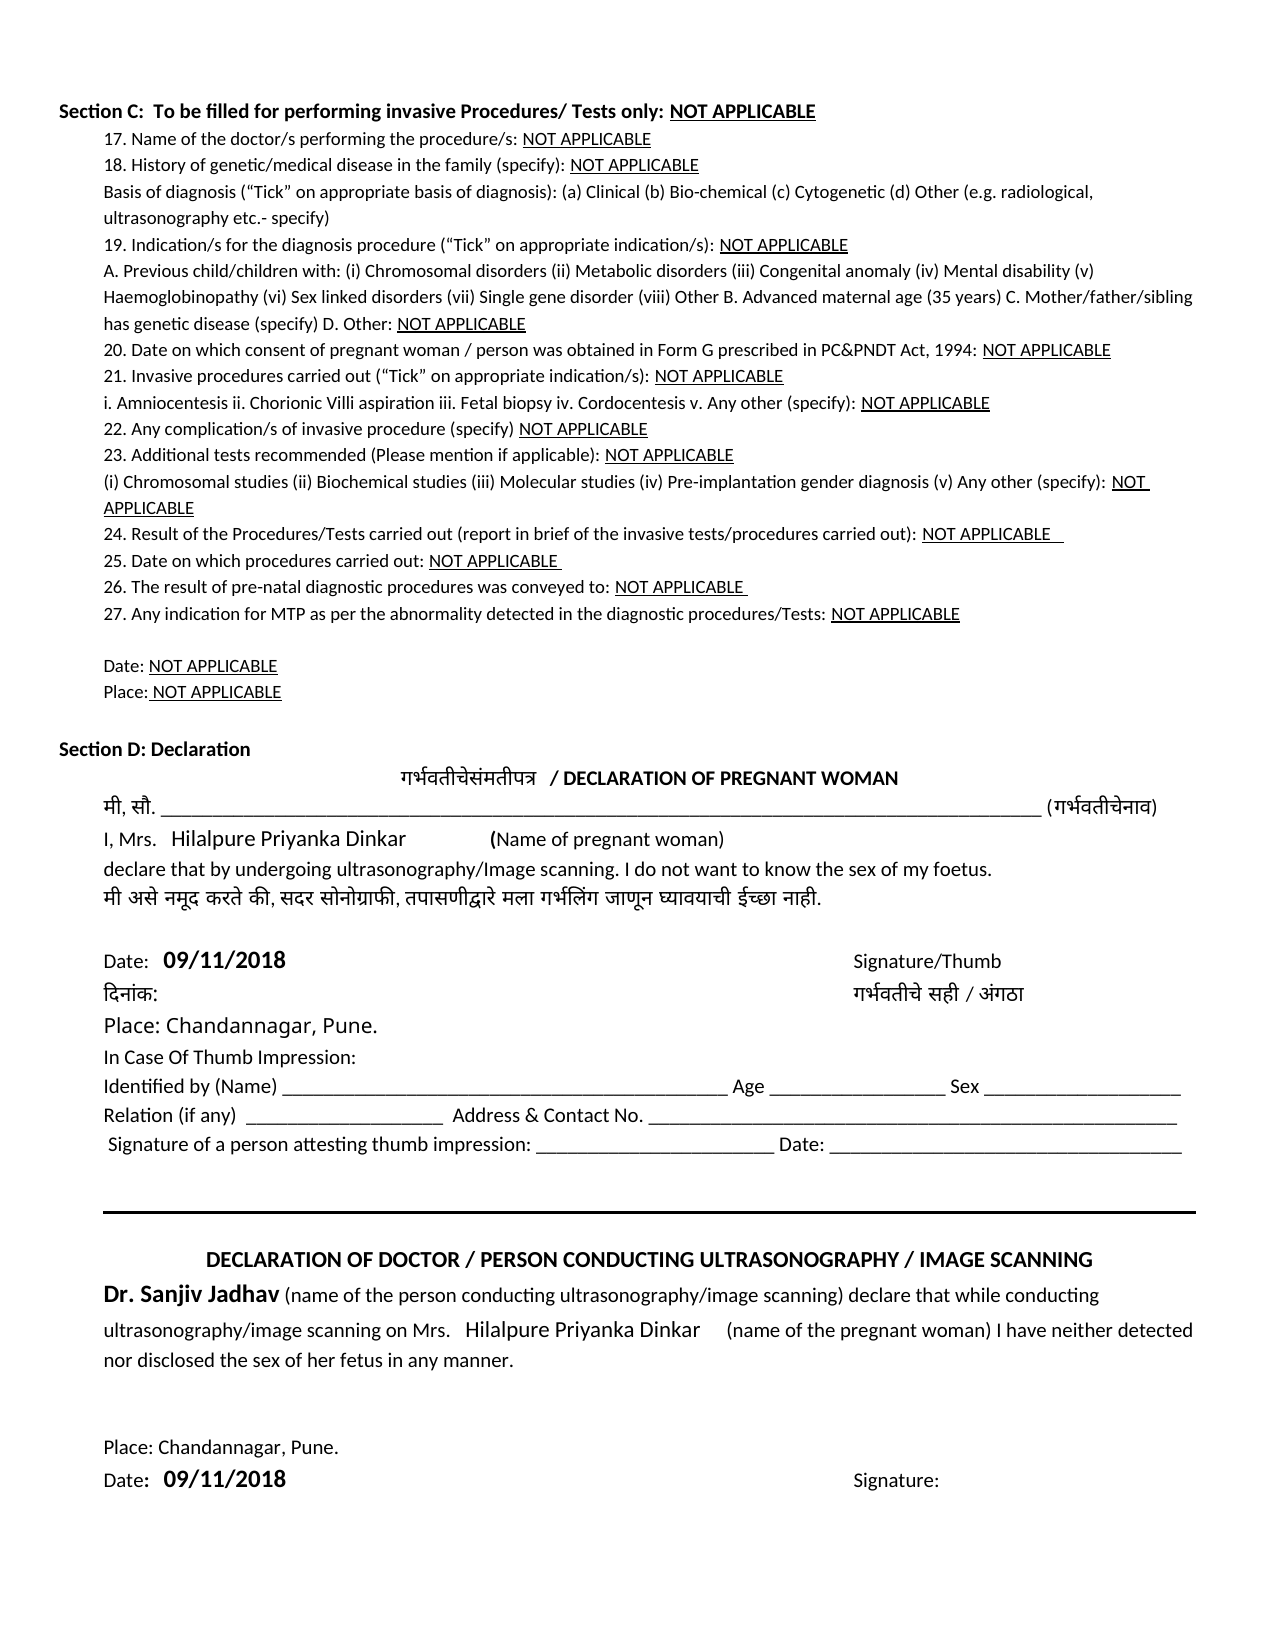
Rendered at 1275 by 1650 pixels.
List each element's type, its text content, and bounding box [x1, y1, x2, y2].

text Section C: To be filled for performing invasive Procedures/ Tests only: NOT APPLICABLE [0, 98, 1275, 123]
text Identified by (Name) ___________________________________________ Age _________________ Sex ___________________ [103, 1073, 1196, 1098]
text 22. Any complication/s of invasive procedure (specify) NOT APPLICABLE [103, 417, 1196, 440]
text गर्भवतीचेसंमतीपत्र / DECLARATION OF PREGNANT WOMAN [103, 765, 1196, 791]
text In Case Of Thumb Impression: [103, 1044, 1196, 1069]
text Relation (if any) ___________________ Address & Contact No. ___________________________________________________ [103, 1102, 1196, 1128]
text 21. Invasive procedures carried out (“Tick” on appropriate indication/s): NOT APPLICABLE [103, 364, 1196, 387]
text मी असे नमूद करते की, सदर सोनोग्राफी, तपासणीद्वारे मला गर्भलिंग जाणून घ्यावयाची ईच्छा नाही. [103, 885, 1196, 911]
text A. Previous child/children with: (i) Chromosomal disorders (ii) Metabolic disorders (iii) Congenital anomaly (iv) Mental disability (v) Haemoglobinopathy (vi) Sex linked disorders (vii) Single gene disorder (viii) Other B. Advanced maternal age (35 years) C. Mother/father/sibling has genetic disease (specify) D. Other: NOT APPLICABLE [103, 259, 1196, 335]
text I, Mrs. (Name of pregnant woman) [103, 824, 1196, 852]
text (i) Chromosomal studies (ii) Biochemical studies (iii) Molecular studies (iv) Pre-implantation gender diagnosis (v) Any other (specify): NOT APPLICABLE [103, 470, 1196, 519]
text 26. The result of pre-natal diagnostic procedures was conveyed to: NOT APPLICABLE [103, 575, 1196, 598]
text Place: NOT APPLICABLE [103, 681, 1196, 704]
text Date: Signature: [103, 1463, 1196, 1494]
text 19. Indication/s for the diagnosis procedure (“Tick” on appropriate indication/s): NOT APPLICABLE [103, 233, 1196, 256]
text 27. Any indication for MTP as per the abnormality detected in the diagnostic procedures/Tests: NOT APPLICABLE [103, 602, 1196, 624]
text 20. Date on which consent of pregnant woman / person was obtained in Form G prescribed in PC&PNDT Act, 1994: NOT APPLICABLE [103, 338, 1196, 361]
text DECLARATION OF DOCTOR / PERSON CONDUCTING ULTRASONOGRAPHY / IMAGE SCANNING [103, 1246, 1196, 1273]
text 23. Additional tests recommended (Please mention if applicable): NOT APPLICABLE [103, 443, 1196, 466]
text दिनांक: गर्भवतीचे सही / अंगठा [103, 979, 1196, 1007]
text Place: Chandannagar, Pune. [103, 1434, 1196, 1459]
text 24. Result of the Procedures/Tests carried out (report in brief of the invasive tests/procedures carried out): NOT APPLICABLE [103, 523, 1196, 546]
text Basis of diagnosis (“Tick” on appropriate basis of diagnosis): (a) Clinical (b) Bio-chemical (c) Cytogenetic (d) Other (e.g. radiological, ultrasonography etc.- specify) [103, 180, 1196, 229]
text 18. History of genetic/medical disease in the family (specify): NOT APPLICABLE [103, 154, 1196, 177]
text Section D: Declaration [59, 736, 1196, 762]
text 25. Date on which procedures carried out: NOT APPLICABLE [103, 549, 1196, 572]
text Signature of a person attesting thumb impression: _______________________ Date: __________________________________ [103, 1131, 1196, 1211]
text i. Amniocentesis ii. Chorionic Villi aspiration iii. Fetal biopsy iv. Cordocentesis v. Any other (specify): NOT APPLICABLE [103, 391, 1196, 414]
text Date: NOT APPLICABLE [103, 654, 1196, 677]
text Place: Chandannagar, Pune. [103, 1011, 1196, 1040]
text declare that by undergoing ultrasonography/Image scanning. I do not want to know the sex of my foetus. [103, 856, 1196, 882]
text मी, सौ. _____________________________________________________________________________________ (गर्भवतीचेनाव) [103, 794, 1196, 820]
text Dr. Sanjiv Jadhav (name of the person conducting ultrasonography/image scanning) declare that while conducting ultrasonography/image scanning on Mrs. (name of the pregnant woman) I have neither detected nor disclosed the sex of her fetus in any manner. [103, 1278, 1196, 1372]
text 17. Name of the doctor/s performing the procedure/s: NOT APPLICABLE [103, 127, 1196, 150]
text Date: Signature/Thumb [103, 944, 1196, 974]
